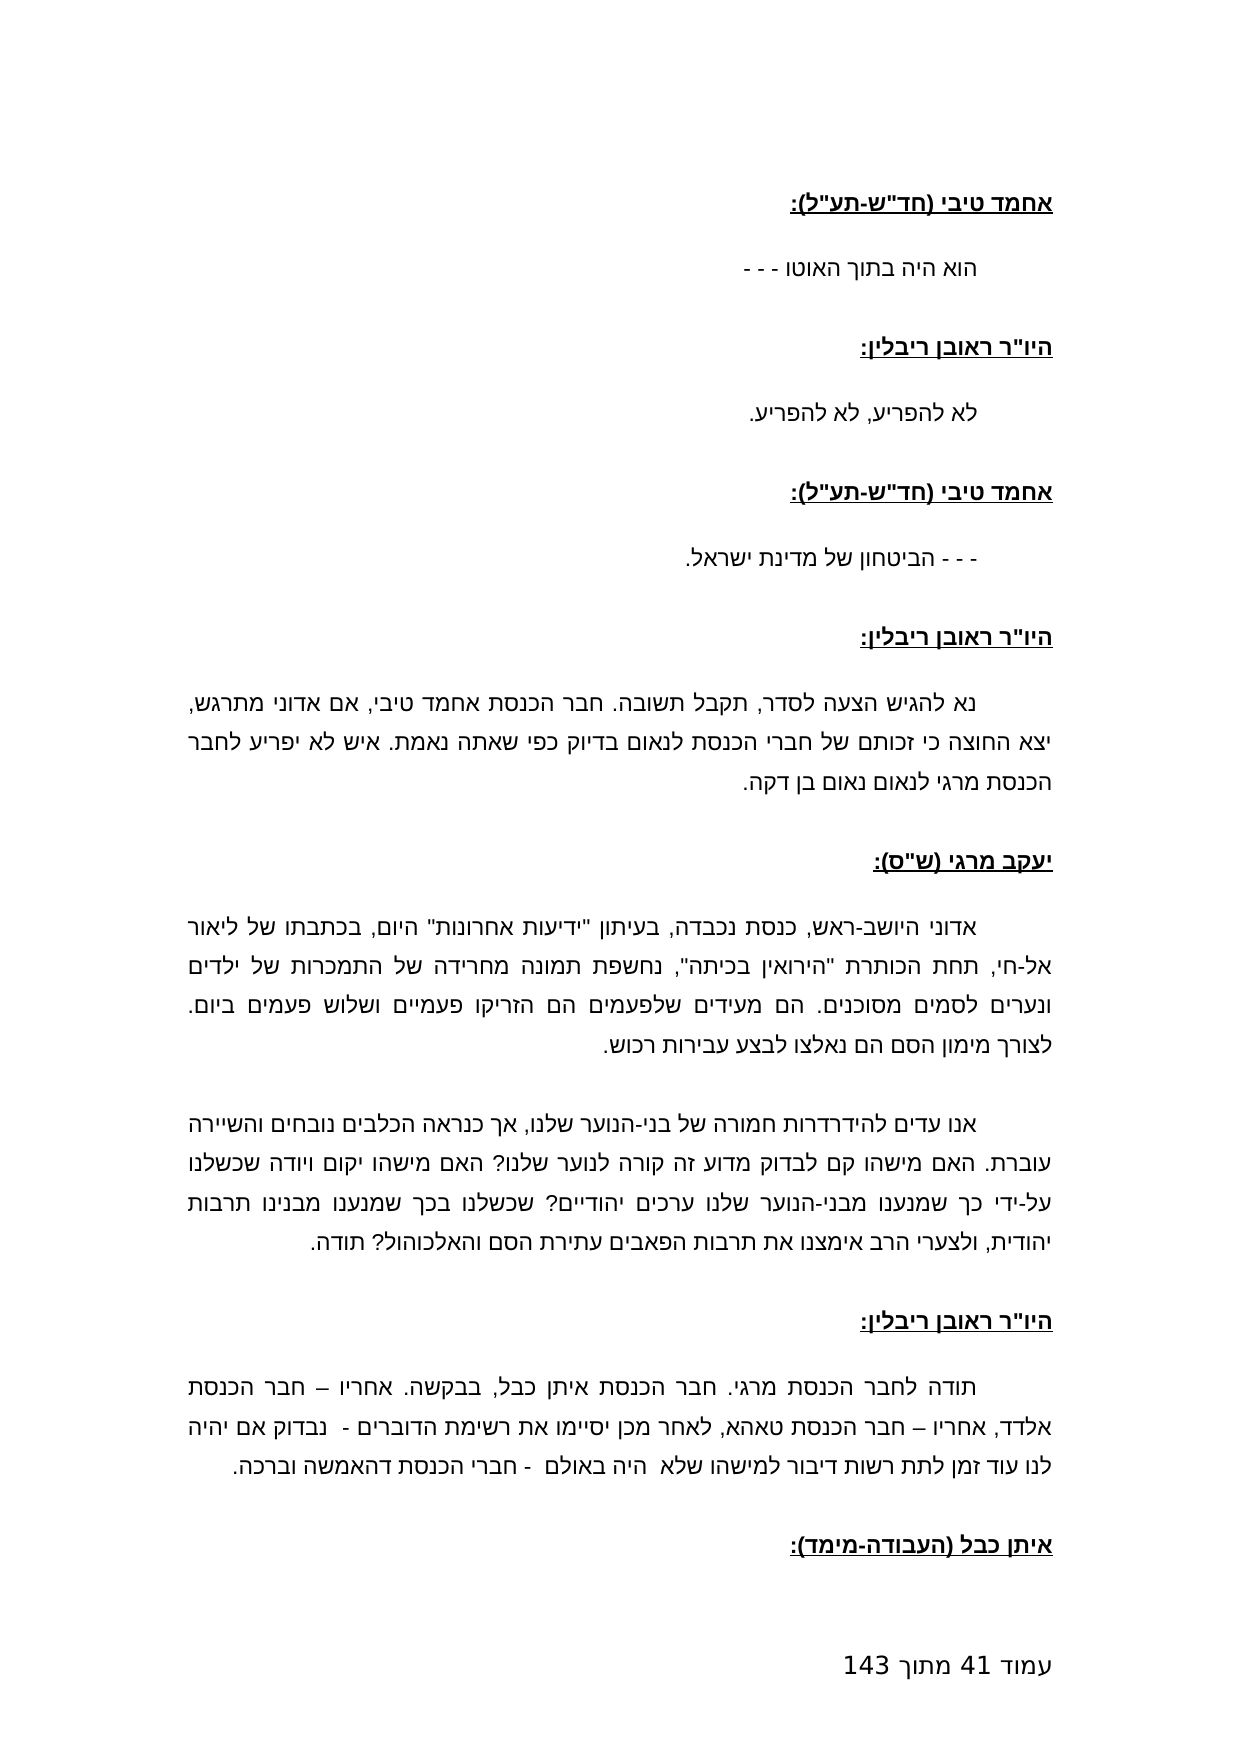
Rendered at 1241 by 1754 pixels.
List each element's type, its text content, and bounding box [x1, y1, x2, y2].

text אנו עדים להידרדרות חמורה של בני-הנוער שלנו, אך כנראה הכלבים נובחים והשיירה עוברת. האם מישהו קם לבדוק מדוע זה קורה לנוער שלנו? האם מישהו יקום ויודה שכשלנו על-ידי כך שמנענו מבני-הנוער שלנו ערכים יהודיים? שכשלנו בכך שמנענו מבנינו תרבות יהודית, ולצערי הרב אימצנו את תרבות הפאבים עתירת הסם והאלכוהול? תודה. [187, 1111, 1053, 1256]
text אחמד טיבי (חד"ש-תע"ל): [187, 479, 1053, 505]
text תודה לחבר הכנסת מרגי. חבר הכנסת איתן כבל, בבקשה. אחריו – חבר הכנסת אלדד, אחריו – חבר הכנסת טאהא, לאחר מכן יסיימו את רשימת הדוברים - נבדוק אם יהיה לנו עוד זמן לתת רשות דיבור למישהו שלא היה באולם - חברי הכנסת דהאמשה וברכה. [187, 1374, 1053, 1479]
text היו"ר ראובן ריבלין: [187, 334, 1053, 361]
text היו"ר ראובן ריבלין: [187, 1308, 1053, 1334]
text אדוני היושב-ראש, כנסת נכבדה, בעיתון "ידיעות אחרונות" היום, בכתבתו של ליאור אל-חי, תחת הכותרת "הירואין בכיתה", נחשפת תמונה מחרידה של התמכרות של ילדים ונערים לסמים מסוכנים. הם מעידים שלפעמים הם הזריקו פעמיים ושלוש פעמים ביום. לצורך מימון הסם הם נאלצו לבצע עבירות רכוש. [187, 913, 1053, 1058]
text הוא היה בתוך האוטו - - - [187, 255, 1053, 282]
text נא להגיש הצעה לסדר, תקבל תשובה. חבר הכנסת אחמד טיבי, אם אדוני מתרגש, יצא החוצה כי זכותם של חברי הכנסת לנאום בדיוק כפי שאתה נאמת. איש לא יפריע לחבר הכנסת מרגי לנאום נאום בן דקה. [187, 690, 1053, 795]
text היו"ר ראובן ריבלין: [187, 624, 1053, 650]
text איתן כבל (העבודה-מימד): [187, 1532, 1053, 1558]
text לא להפריע, לא להפריע. [187, 400, 1053, 426]
text אחמד טיבי (חד"ש-תע"ל): [187, 189, 1053, 216]
text יעקב מרגי (ש"ס): [187, 848, 1053, 874]
text - - - הביטחון של מדינת ישראל. [187, 545, 978, 571]
